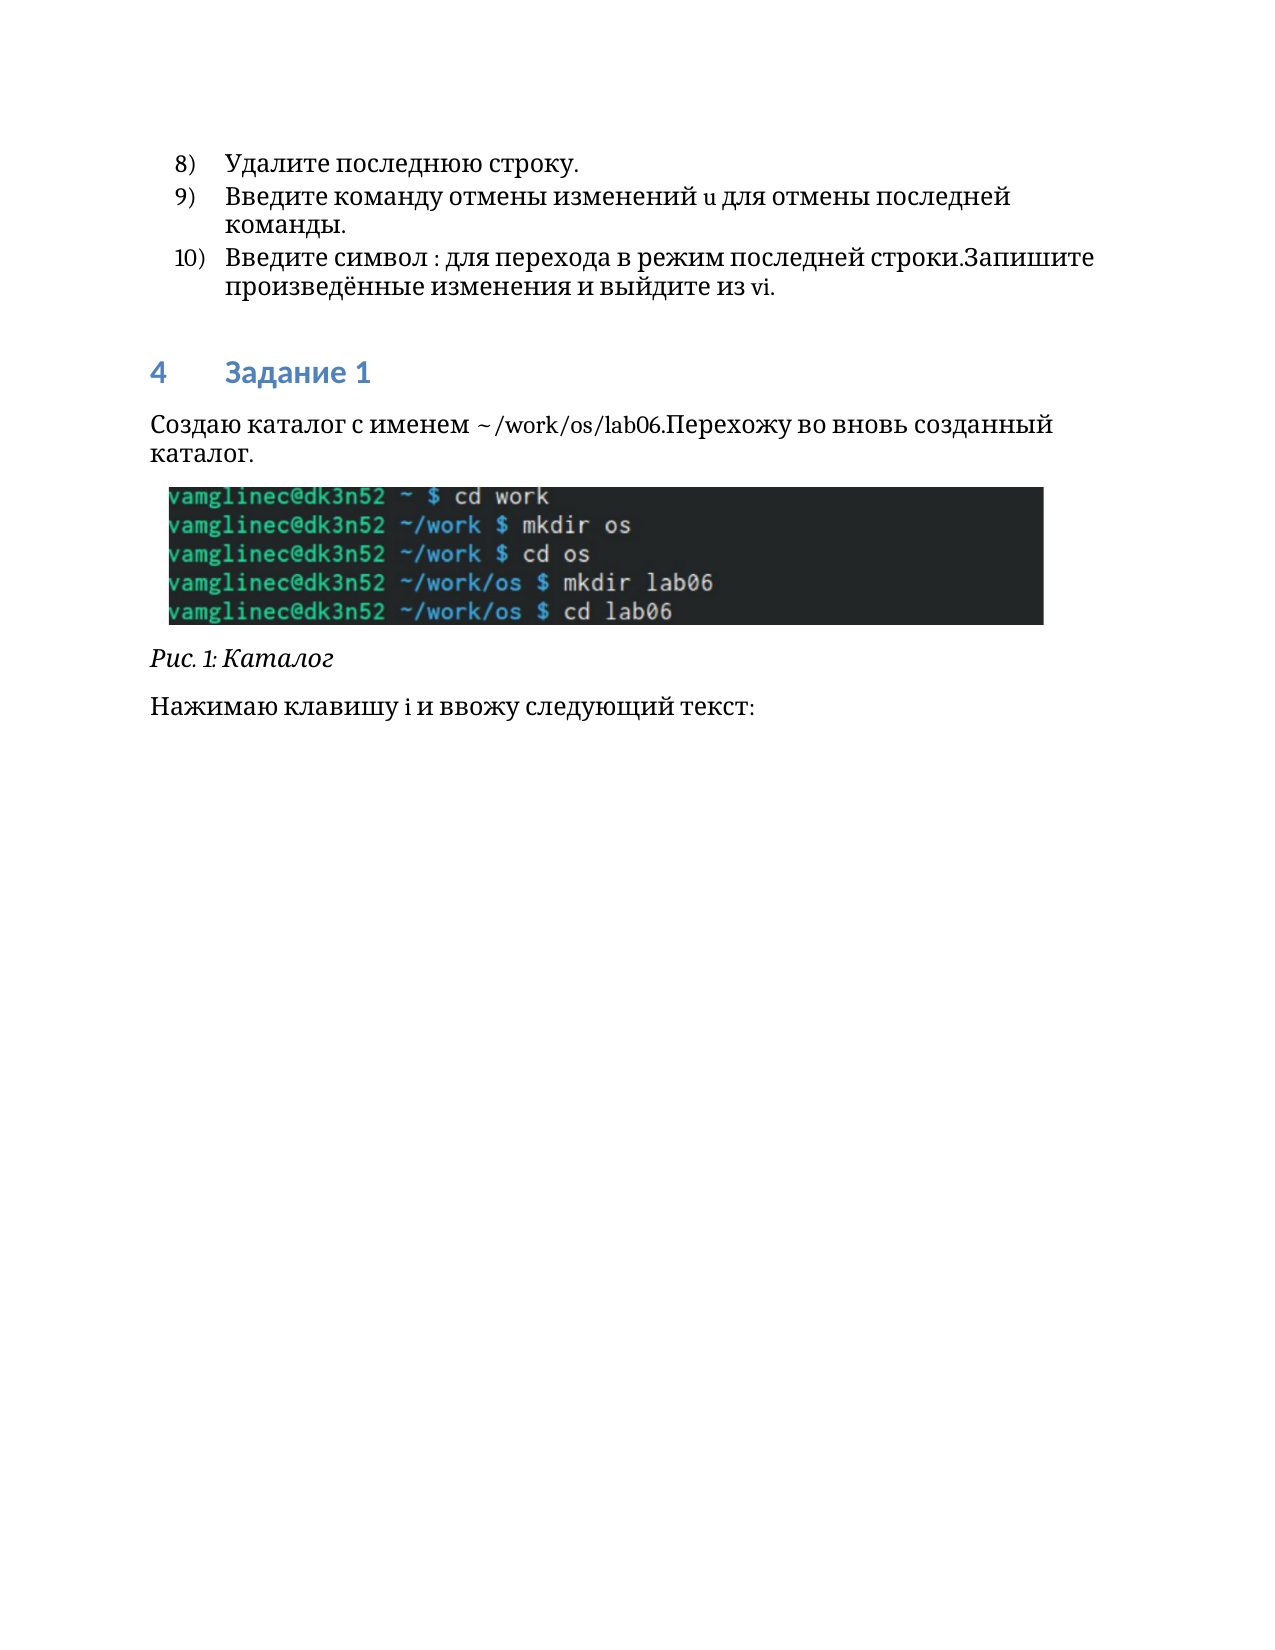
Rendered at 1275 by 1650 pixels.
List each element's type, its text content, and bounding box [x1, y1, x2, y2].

text Создаю каталог с именем ~/work/os/lab06.Перехожу во вновь созданный каталог. [150, 411, 1125, 468]
list Удалите последнюю строку. [175, 150, 1125, 179]
subtitle 4 Задание 1 [150, 351, 1125, 392]
picture [168, 487, 1044, 625]
list Введите команду отмены изменений u для отмены последней команды. [175, 182, 1125, 240]
list Введите символ : для перехода в режим последней строки.Запишите произведённые изменения и выйдите из vi. [175, 244, 1125, 301]
text Нажимаю клавишу i и ввожу следующий текст: [150, 693, 1125, 721]
text Рис. 1: Каталог [150, 645, 1125, 674]
